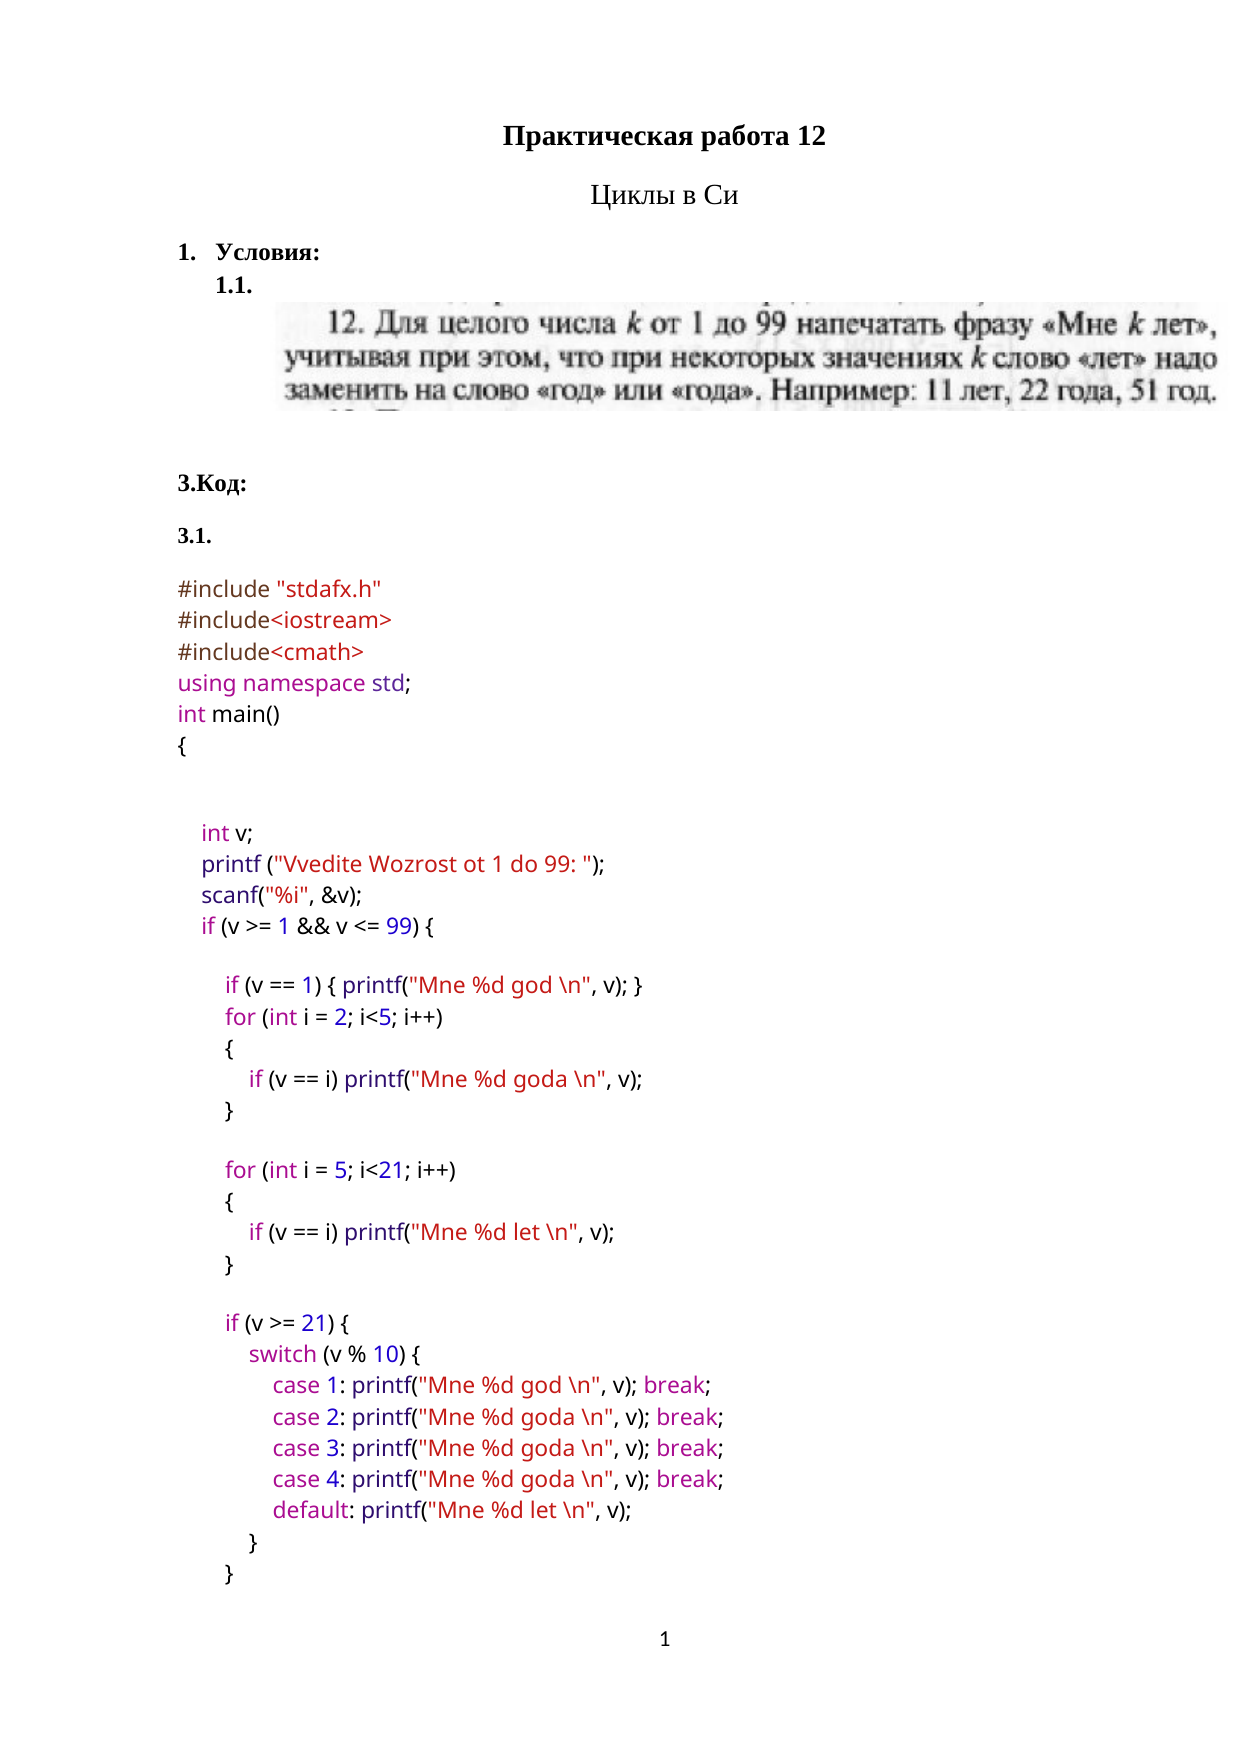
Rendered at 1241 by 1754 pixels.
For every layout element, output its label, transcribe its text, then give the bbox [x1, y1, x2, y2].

text for (int i = 2; i<5; i++) [177, 1001, 1152, 1032]
text #include<cmath> [177, 635, 1152, 667]
text switch (v % 10) { [177, 1338, 1152, 1369]
text Практическая работа 12 [177, 118, 1152, 152]
text int main() [177, 698, 1152, 729]
text case 4: printf("Mne %d goda \n", v); break; [177, 1463, 1152, 1494]
text } [177, 1557, 1152, 1588]
text if (v == 1) { printf("Mne %d god \n", v); } [177, 969, 1152, 1001]
text printf ("Vvedite Wozrost ot 1 do 99: "); [177, 848, 1152, 879]
text Циклы в Си [177, 177, 1152, 211]
text int v; [177, 816, 1152, 848]
text } [177, 1247, 1152, 1279]
text if (v == i) printf("Mne %d goda \n", v); [177, 1063, 1152, 1094]
text } [177, 1094, 1152, 1126]
text scanf("%i", &v); [177, 879, 1152, 910]
text #include "stdafx.h" [177, 573, 1152, 604]
text if (v == i) printf("Mne %d let \n", v); [177, 1216, 1152, 1247]
list Условия: [177, 237, 1152, 266]
text { [177, 729, 1152, 760]
text { [177, 1185, 1152, 1216]
text case 3: printf("Mne %d goda \n", v); break; [177, 1432, 1152, 1463]
text if (v >= 1 && v <= 99) { [177, 910, 1152, 941]
text { [177, 1032, 1152, 1063]
text if (v >= 21) { [177, 1307, 1152, 1338]
text case 1: printf("Mne %d god \n", v); break; [177, 1369, 1152, 1401]
picture [259, 302, 1234, 411]
text default: printf("Mne %d let \n", v); [177, 1494, 1152, 1526]
text 3.1. [177, 522, 1152, 548]
text case 2: printf("Mne %d goda \n", v); break; [177, 1401, 1152, 1432]
text for (int i = 5; i<21; i++) [177, 1154, 1152, 1185]
text #include<iostream> [177, 604, 1152, 635]
text using namespace std; [177, 667, 1152, 698]
text } [177, 1526, 1152, 1557]
text 3.Код: [177, 468, 1152, 497]
